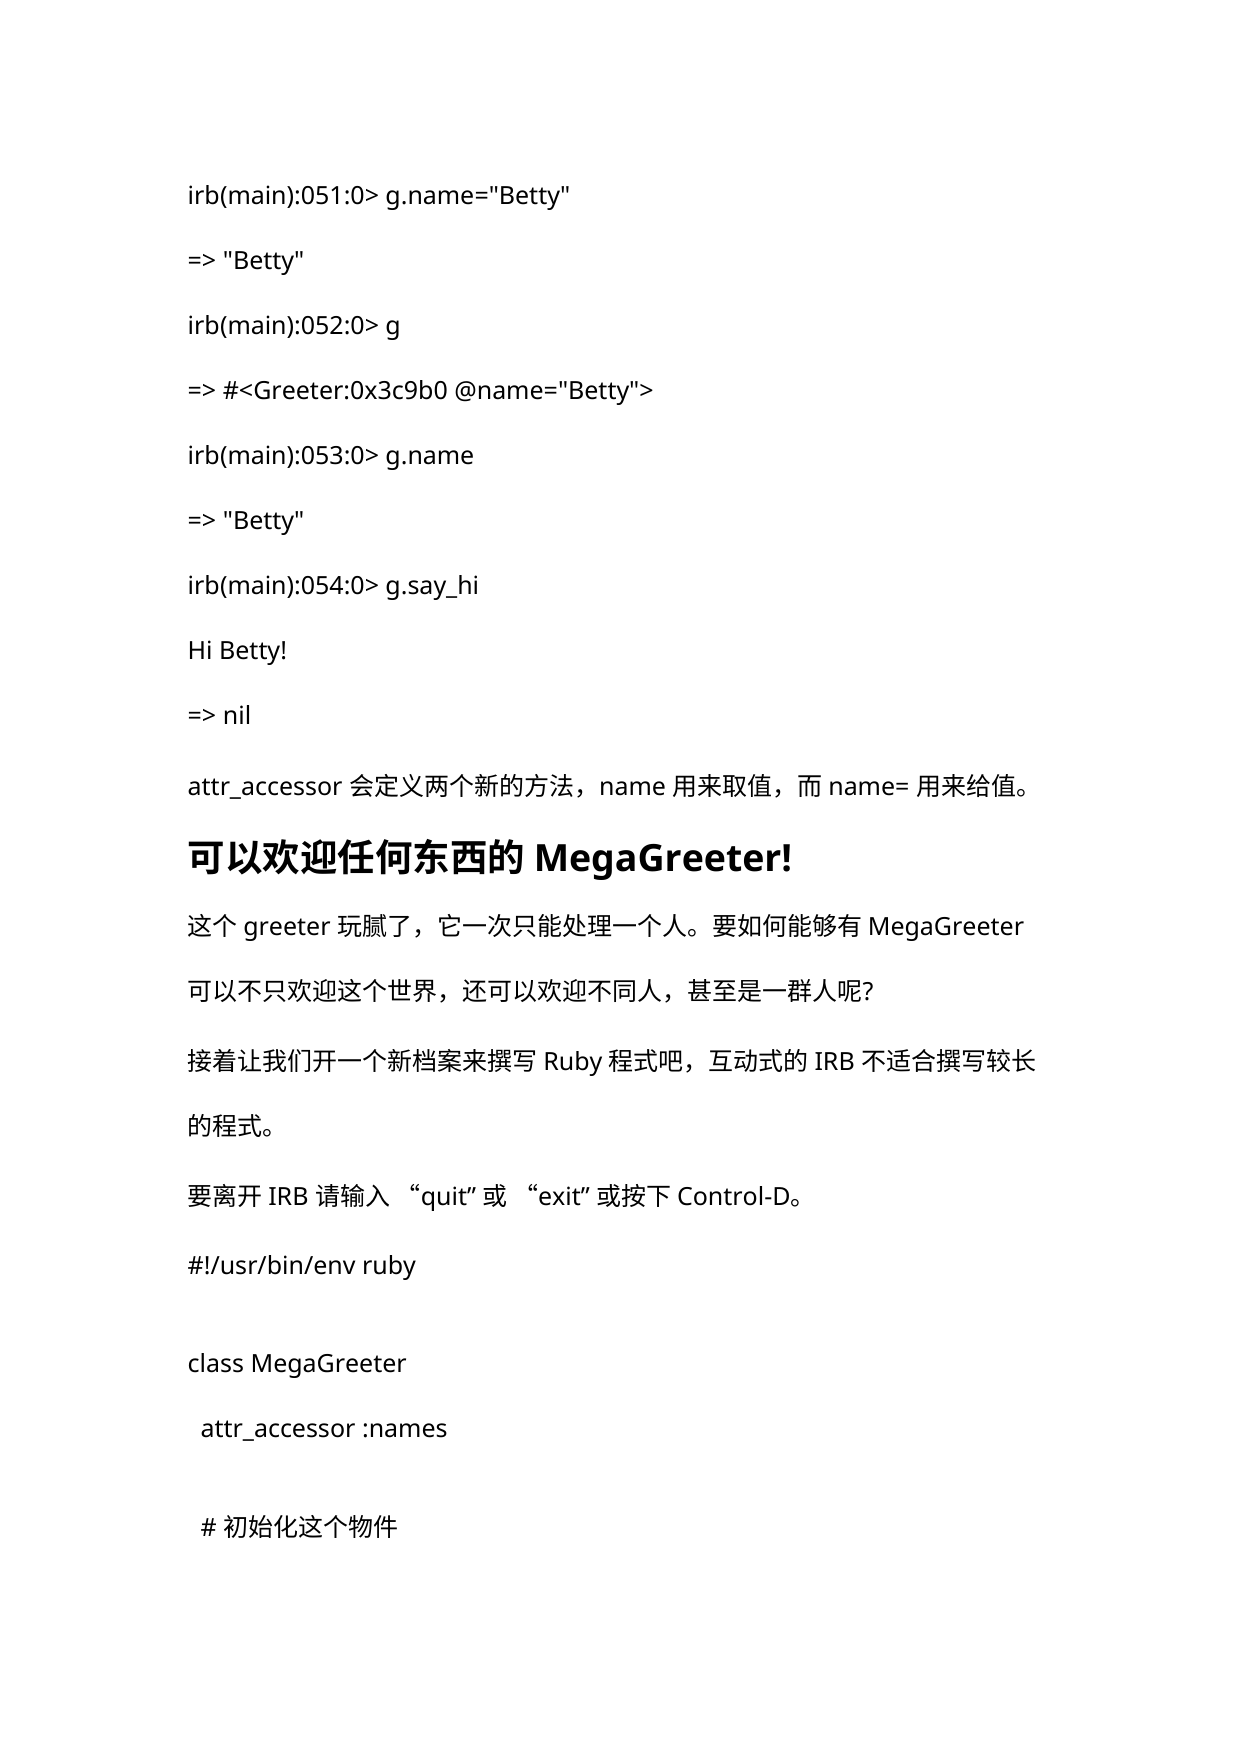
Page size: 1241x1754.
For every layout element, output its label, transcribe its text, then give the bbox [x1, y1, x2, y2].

text class MegaGreeter [187, 1330, 1053, 1395]
text attr_accessor :names [187, 1395, 1053, 1460]
text irb(main):052:0> g [187, 292, 1053, 357]
subtitle 可以欢迎任何东西的 MegaGreeter! [187, 822, 1053, 887]
text => nil [187, 682, 1053, 747]
text => #<Greeter:0x3c9b0 @name="Betty"> [187, 357, 1053, 422]
text Hi Betty! [187, 617, 1053, 682]
text irb(main):053:0> g.name [187, 422, 1053, 487]
text 接着让我们开一个新档案来撰写 Ruby 程式吧，互动式的 IRB 不适合撰写较长的程式。 [187, 1027, 1053, 1157]
text # 初始化这个物件 [187, 1493, 1053, 1558]
text 要离开 IRB 请输入 “quit” 或 “exit” 或按下 Control-D。 [187, 1162, 1053, 1227]
text => "Betty" [187, 227, 1053, 292]
text irb(main):051:0> g.name="Betty" [187, 162, 1053, 227]
text => "Betty" [187, 487, 1053, 552]
text irb(main):054:0> g.say_hi [187, 552, 1053, 617]
text attr_accessor 会定义两个新的方法，name 用来取值，而 name= 用来给值。 [187, 752, 1053, 817]
text 这个 greeter 玩腻了，它一次只能处理一个人。要如何能够有 MegaGreeter 可以不只欢迎这个世界，还可以欢迎不同人，甚至是一群人呢? [187, 892, 1053, 1022]
text #!/usr/bin/env ruby [187, 1233, 1053, 1298]
